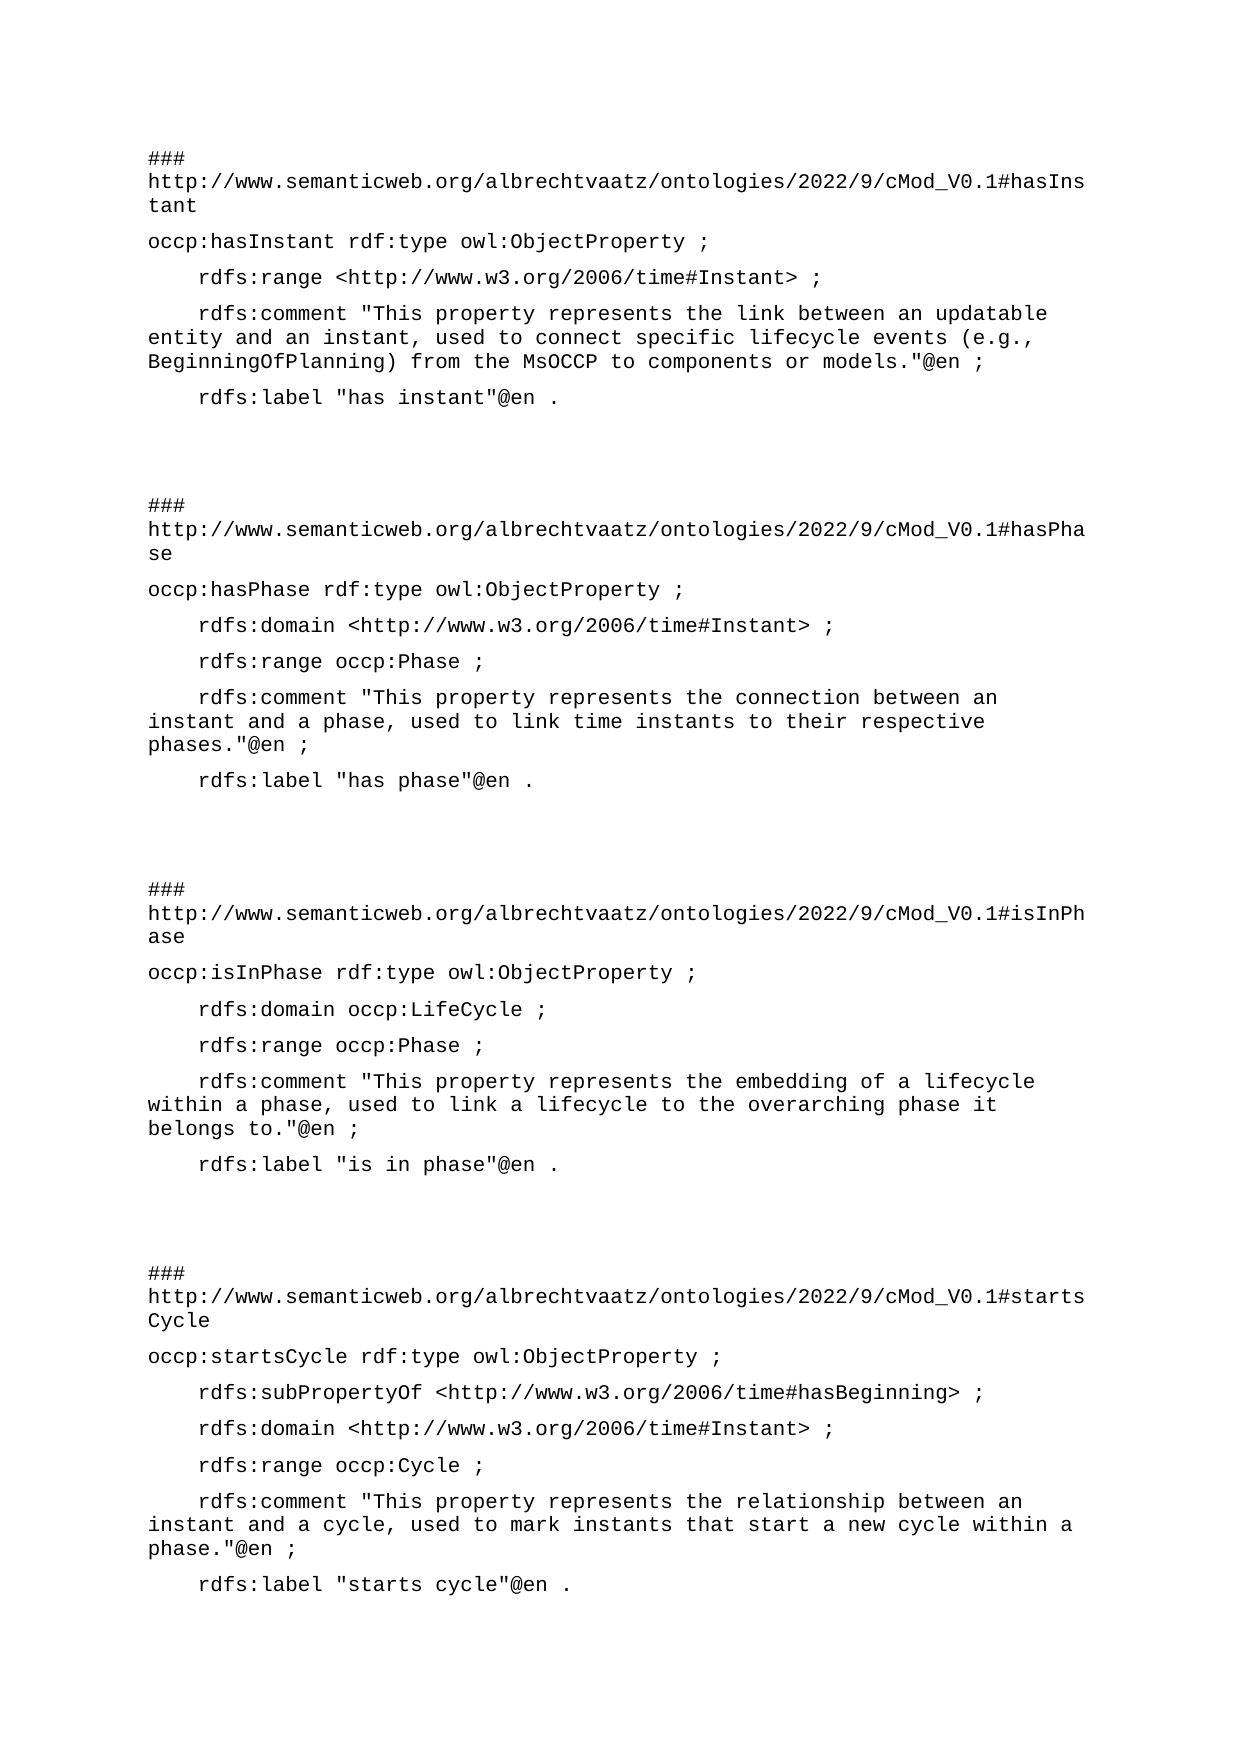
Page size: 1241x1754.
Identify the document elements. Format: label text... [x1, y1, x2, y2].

text ### http://www.semanticweb.org/albrechtvaatz/ontologies/2022/9/cMod_V0.1#hasInstant [148, 148, 1093, 218]
text rdfs:comment "This property represents the link between an updatable entity and an instant, used to connect specific lifecycle events (e.g., BeginningOfPlanning) from the MsOCCP to components or models."@en ; [148, 303, 1093, 374]
text rdfs:comment "This property represents the embedding of a lifecycle within a phase, used to link a lifecycle to the overarching phase it belongs to."@en ; [148, 1071, 1093, 1142]
text rdfs:domain occp:LifeCycle ; [148, 998, 1093, 1022]
text ### http://www.semanticweb.org/albrechtvaatz/ontologies/2022/9/cMod_V0.1#hasPhase [148, 495, 1093, 566]
text rdfs:label "starts cycle"@en . [148, 1574, 1093, 1598]
text occp:hasInstant rdf:type owl:ObjectProperty ; [148, 231, 1093, 255]
text rdfs:comment "This property represents the connection between an instant and a phase, used to link time instants to their respective phases."@en ; [148, 687, 1093, 758]
text rdfs:label "has instant"@en . [148, 387, 1093, 410]
text ### http://www.semanticweb.org/albrechtvaatz/ontologies/2022/9/cMod_V0.1#startsCycle [148, 1263, 1093, 1334]
text ### http://www.semanticweb.org/albrechtvaatz/ontologies/2022/9/cMod_V0.1#isInPhase [148, 879, 1093, 950]
text rdfs:range occp:Cycle ; [148, 1454, 1093, 1478]
text rdfs:label "is in phase"@en . [148, 1154, 1093, 1178]
text rdfs:domain <http://www.w3.org/2006/time#Instant> ; [148, 1418, 1093, 1442]
text occp:isInPhase rdf:type owl:ObjectProperty ; [148, 962, 1093, 986]
text rdfs:domain <http://www.w3.org/2006/time#Instant> ; [148, 615, 1093, 638]
text occp:hasPhase rdf:type owl:ObjectProperty ; [148, 579, 1093, 602]
text rdfs:subPropertyOf <http://www.w3.org/2006/time#hasBeginning> ; [148, 1382, 1093, 1406]
text rdfs:comment "This property represents the relationship between an instant and a cycle, used to mark instants that start a new cycle within a phase."@en ; [148, 1491, 1093, 1562]
text rdfs:range occp:Phase ; [148, 651, 1093, 674]
text rdfs:range occp:Phase ; [148, 1035, 1093, 1058]
text rdfs:label "has phase"@en . [148, 771, 1093, 794]
text rdfs:range <http://www.w3.org/2006/time#Instant> ; [148, 267, 1093, 291]
text occp:startsCycle rdf:type owl:ObjectProperty ; [148, 1346, 1093, 1370]
